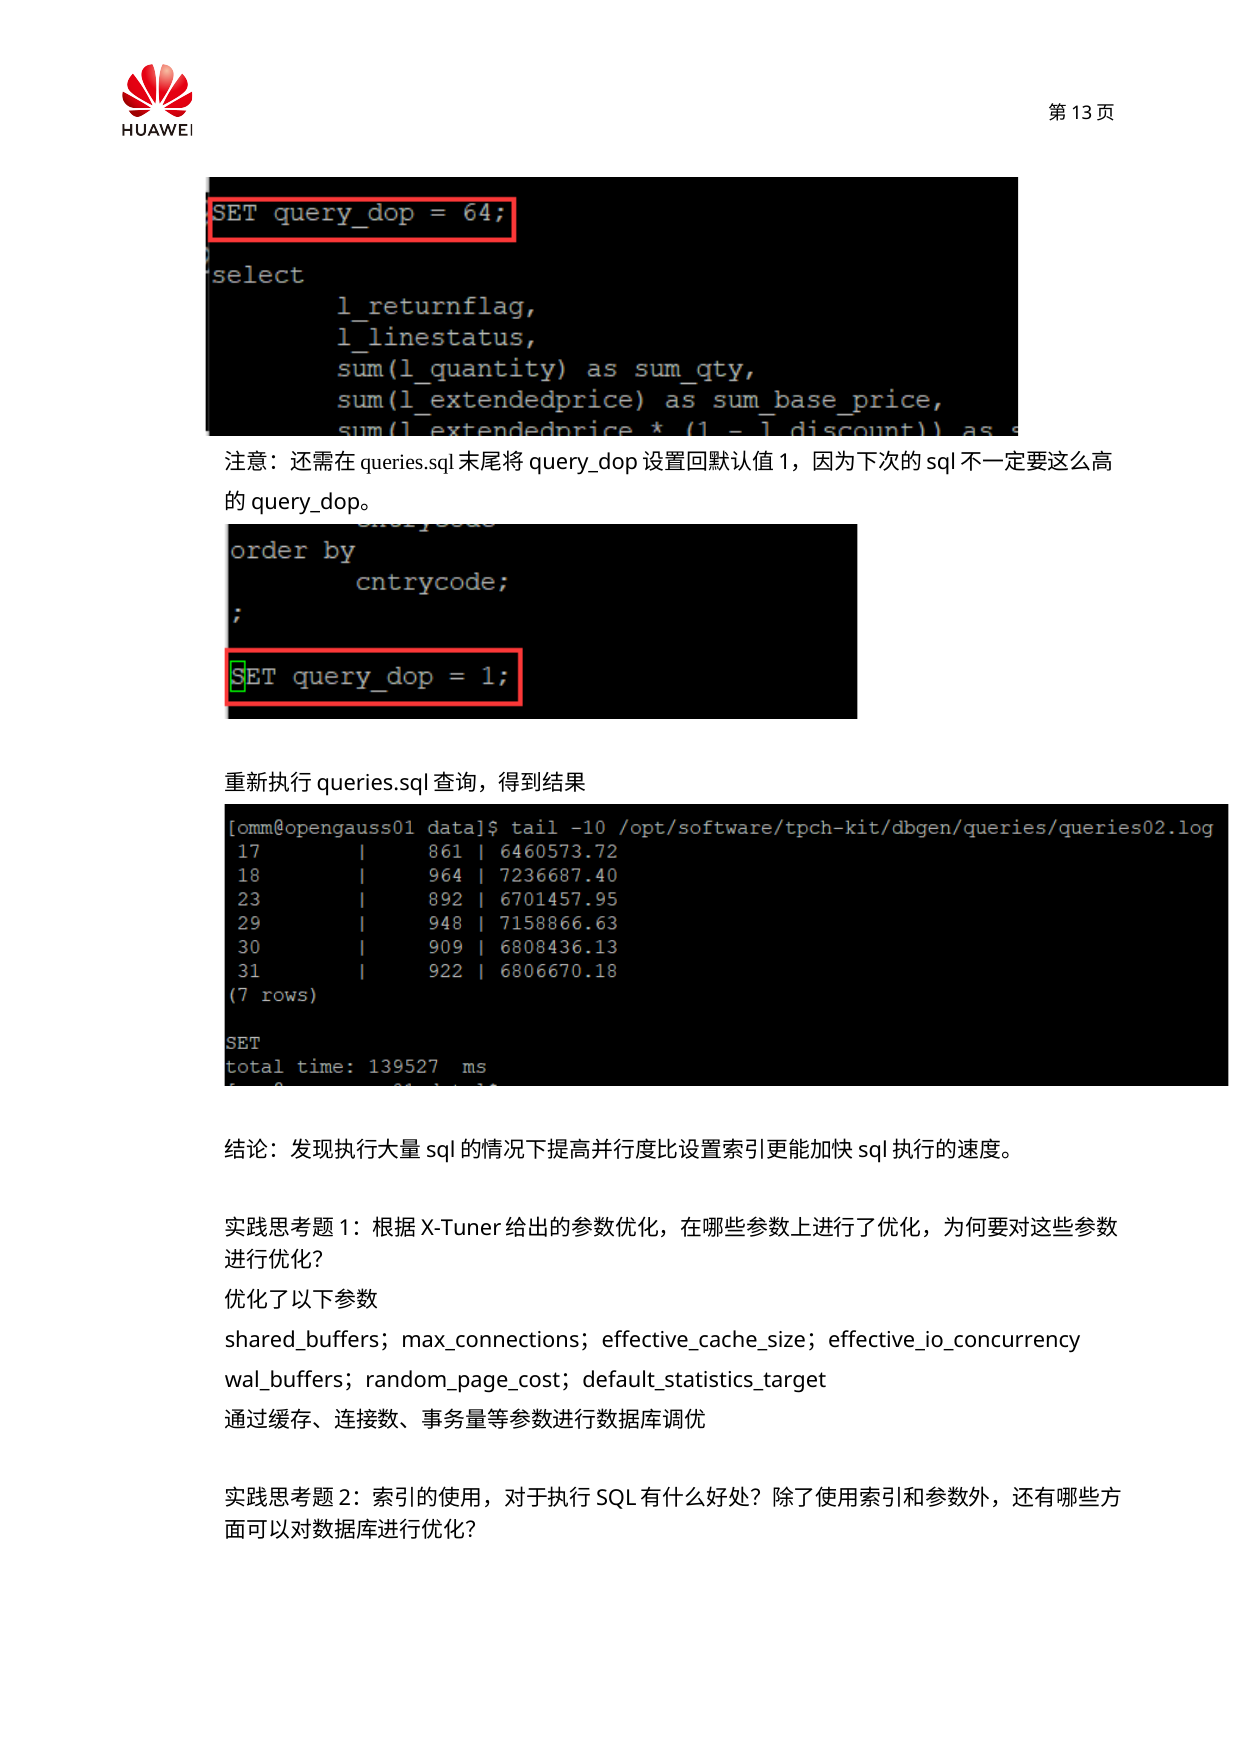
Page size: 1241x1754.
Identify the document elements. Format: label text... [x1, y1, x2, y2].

text 重新执行queries.sql查询，得到结果 [224, 765, 1122, 796]
text 的query_dop。 [224, 484, 1122, 516]
text 结论：发现执行大量sql的情况下提高并行度比设置索引更能加快sql执行的速度。 [224, 1132, 1122, 1164]
text 实践思考题1：根据X-Tuner给出的参数优化，在哪些参数上进行了优化，为何要对这些参数进行优化？ [224, 1210, 1122, 1274]
text shared_buffers；max_connections；effective_cache_size；effective_io_concurrency [224, 1322, 1122, 1354]
picture [205, 177, 1019, 436]
picture [224, 524, 858, 719]
text 通过缓存、连接数、事务量等参数进行数据库调优 [224, 1402, 1122, 1434]
picture [122, 64, 193, 136]
text 实践思考题2：索引的使用，对于执行SQL有什么好处？除了使用索引和参数外，还有哪些方面可以对数据库进行优化？ [224, 1480, 1122, 1544]
text wal_buffers；random_page_cost；default_statistics_target [224, 1362, 1122, 1394]
text 注意：还需在queries.sql末尾将query_dop设置回默认值1，因为下次的sql不一定要这么高 [224, 444, 1122, 476]
text 优化了以下参数 [224, 1282, 1122, 1314]
picture [224, 804, 1229, 1086]
